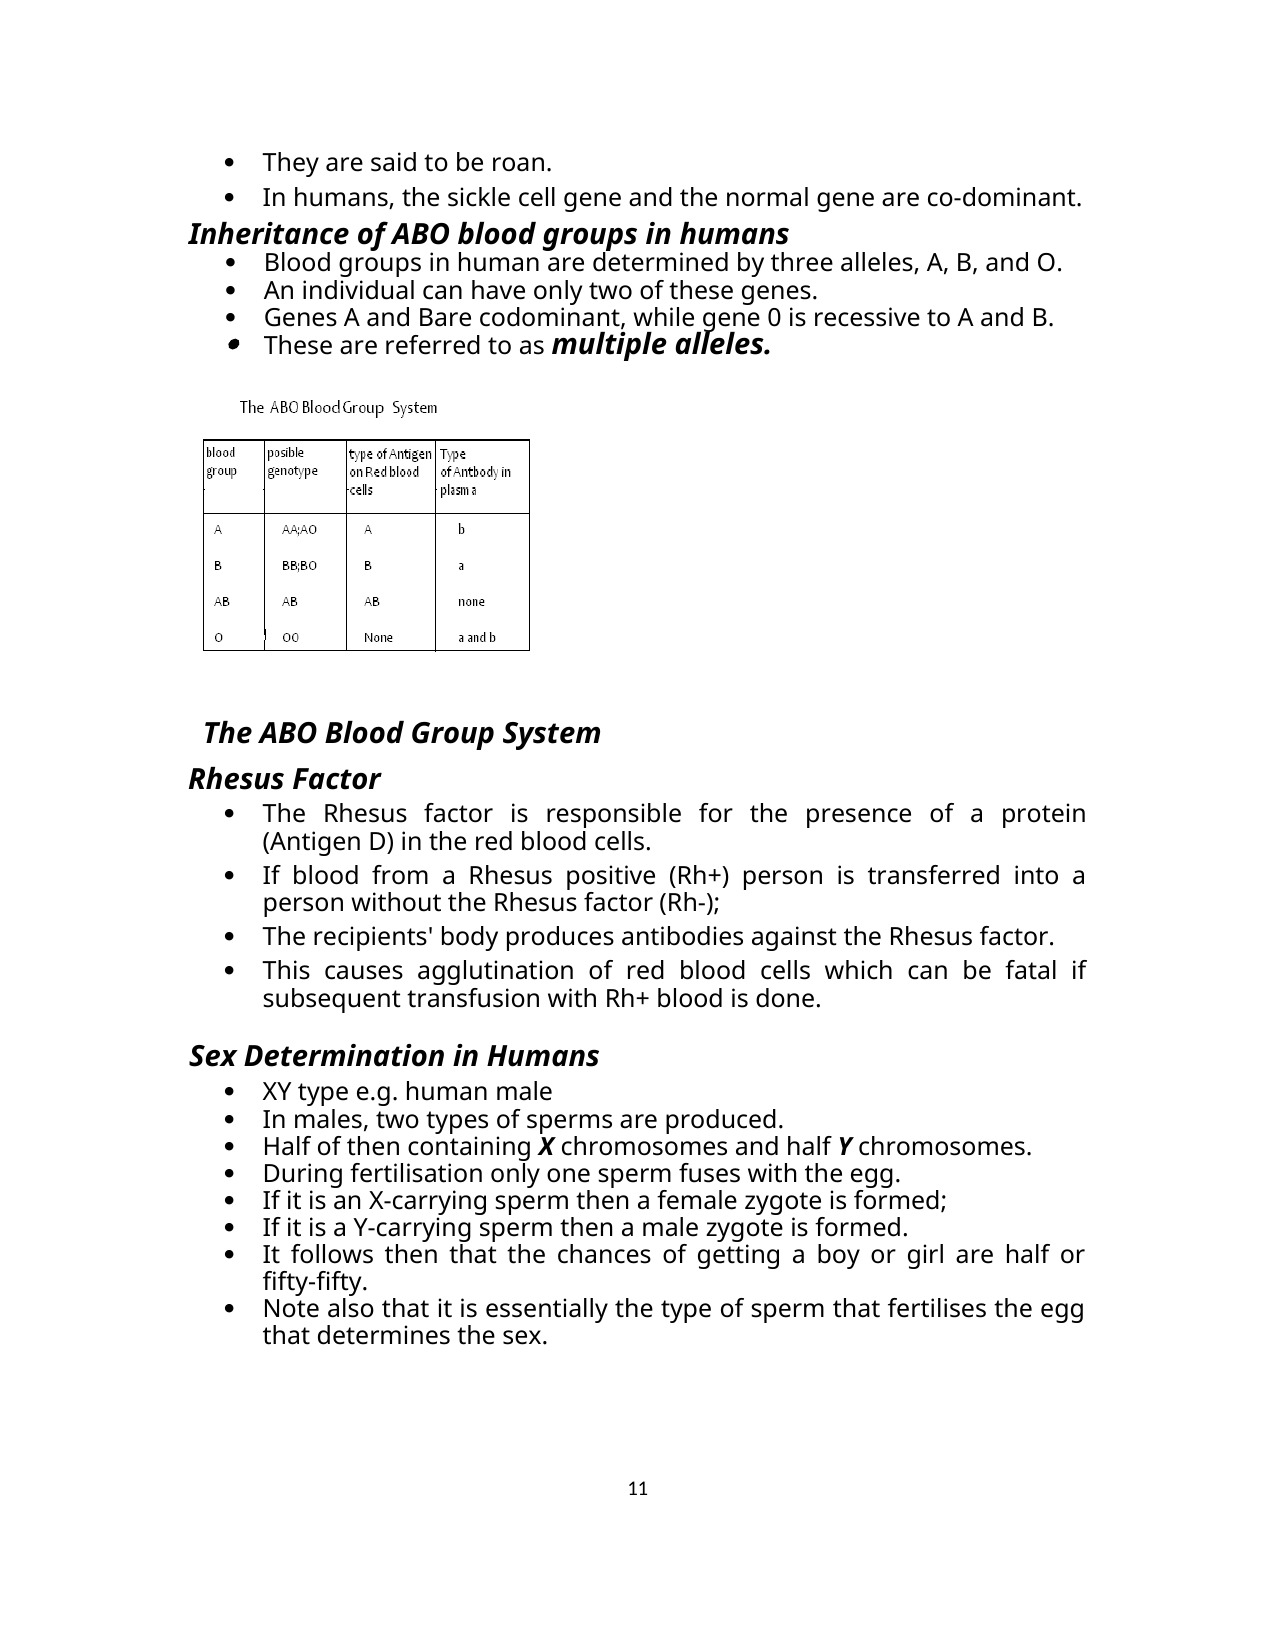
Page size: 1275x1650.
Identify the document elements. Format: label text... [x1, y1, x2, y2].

list An individual can have only two of these genes. [226, 277, 1088, 305]
list Genes A and Bare codominant, while gene 0 is recessive to A and B. [226, 305, 1088, 332]
list If blood from a Rhesus positive (Rh+) person is transferred into a person without the Rhesus factor (Rh-); [225, 862, 1087, 917]
list The Rhesus factor is responsible for the presence of a protein (Antigen D) in the red blood cells. [225, 801, 1087, 856]
list In humans, the sickle cell gene and the normal gene are co-dominant. [225, 184, 1086, 211]
text Sex Determination in Humans [189, 1043, 1087, 1073]
list Blood groups in human are determined by three alleles, A, B, and O. [226, 250, 1088, 277]
list This causes agglutination of red blood cells which can be fatal if subsequent transfusion with Rh+ blood is done. [225, 958, 1087, 1013]
list They are said to be roan. [225, 150, 1086, 177]
picture [187, 387, 542, 667]
text Rhesus Factor [188, 771, 1087, 794]
list If it is an X-carrying sperm then a female zygote is formed; [225, 1188, 1087, 1215]
text Inheritance of ABO blood groups in humans [188, 222, 380, 250]
list These are referred to as multiple alleles. [226, 332, 1088, 360]
list XY type e.g. human male [225, 1073, 1087, 1107]
list If it is a Y-carrying sperm then a male zygote is formed. [225, 1215, 1087, 1242]
list In males, two types of sperms are produced. [225, 1107, 1087, 1134]
text The ABO Blood Group System [187, 724, 1087, 748]
list During fertilisation only one sperm fuses with the egg. [225, 1161, 1087, 1188]
list Half of then containing X chromosomes and half Y chromosomes. [225, 1134, 1087, 1161]
list The recipients' body produces antibodies against the Rhesus factor. [225, 924, 1087, 951]
list It follows then that the chances of getting a boy or girl are half or fifty-fifty. [225, 1242, 1087, 1296]
list Note also that it is essentially the type of sperm that fertilises the egg that determines the sex. [225, 1296, 1087, 1350]
text Inheritance of ABO blood groups in humans [376, 222, 1087, 250]
